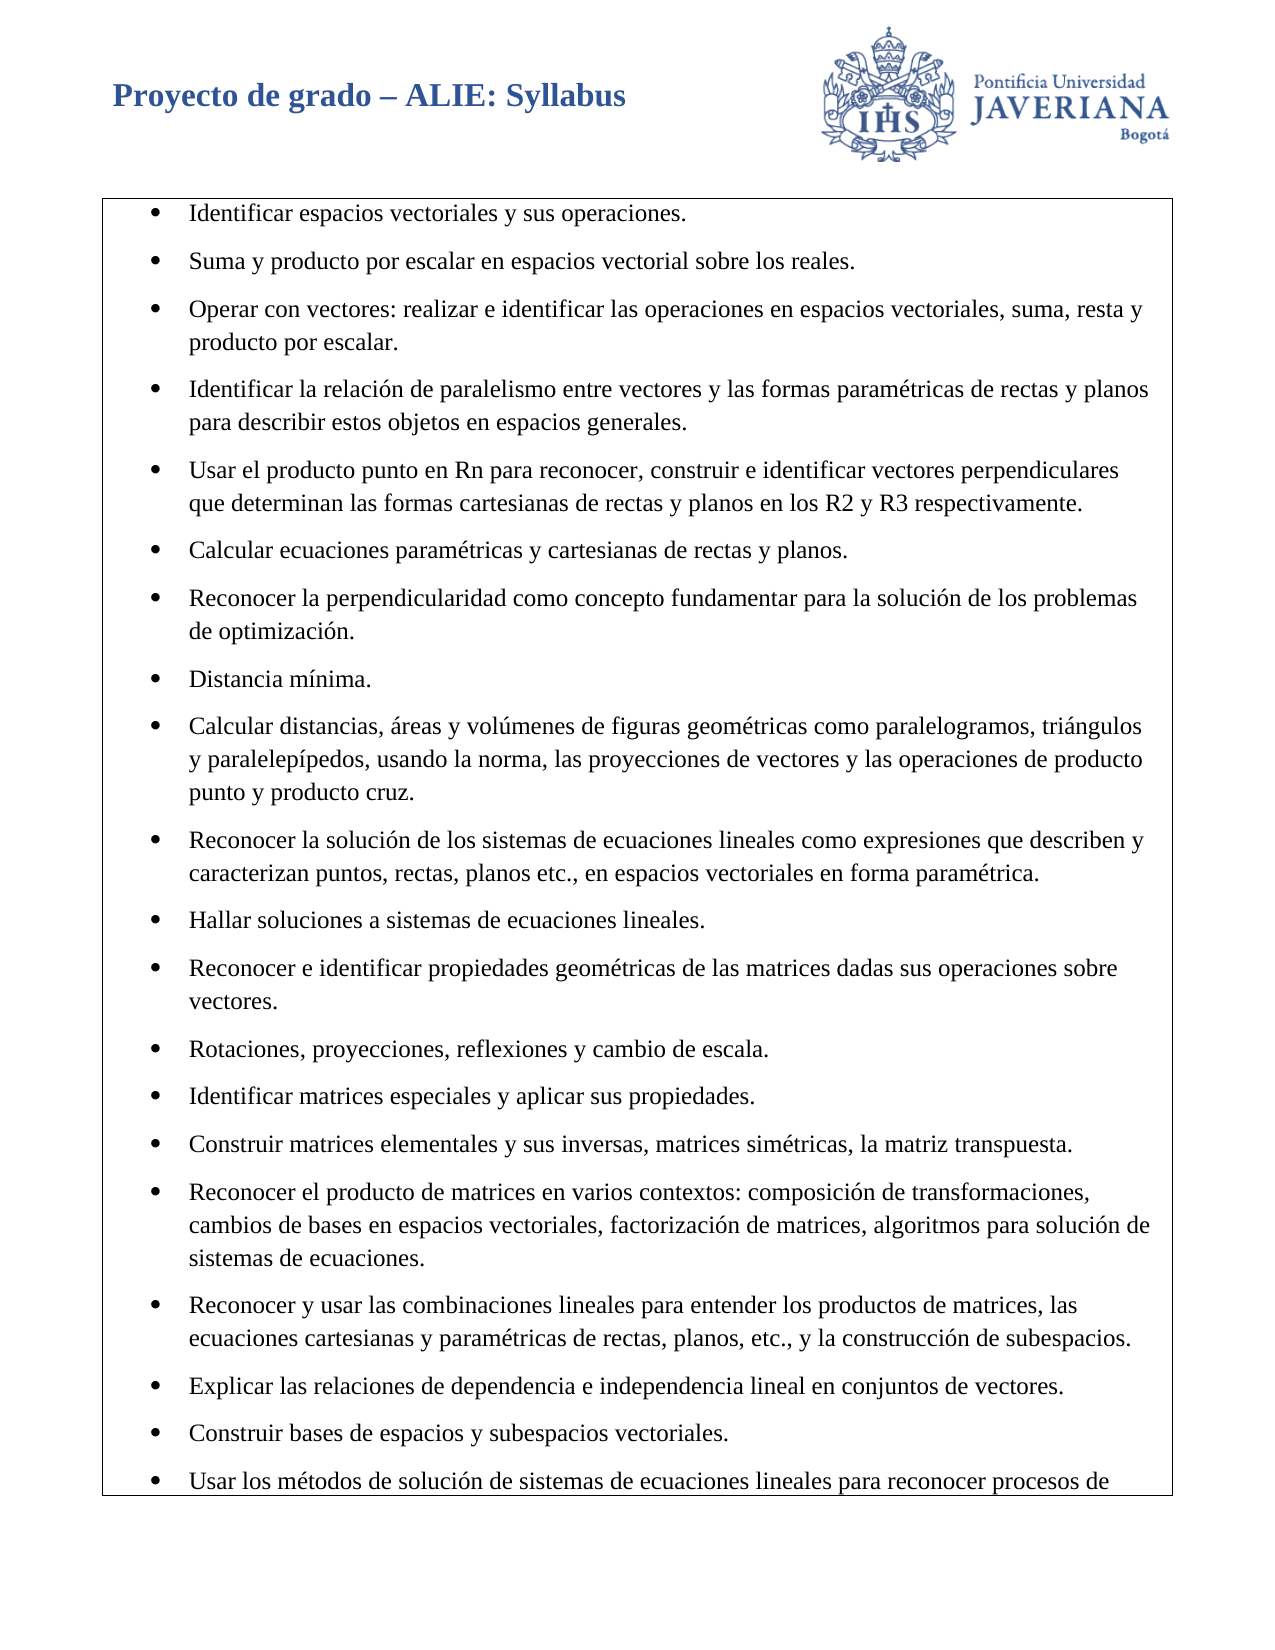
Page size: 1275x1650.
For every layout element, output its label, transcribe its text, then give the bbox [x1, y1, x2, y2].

picture [821, 26, 1170, 162]
